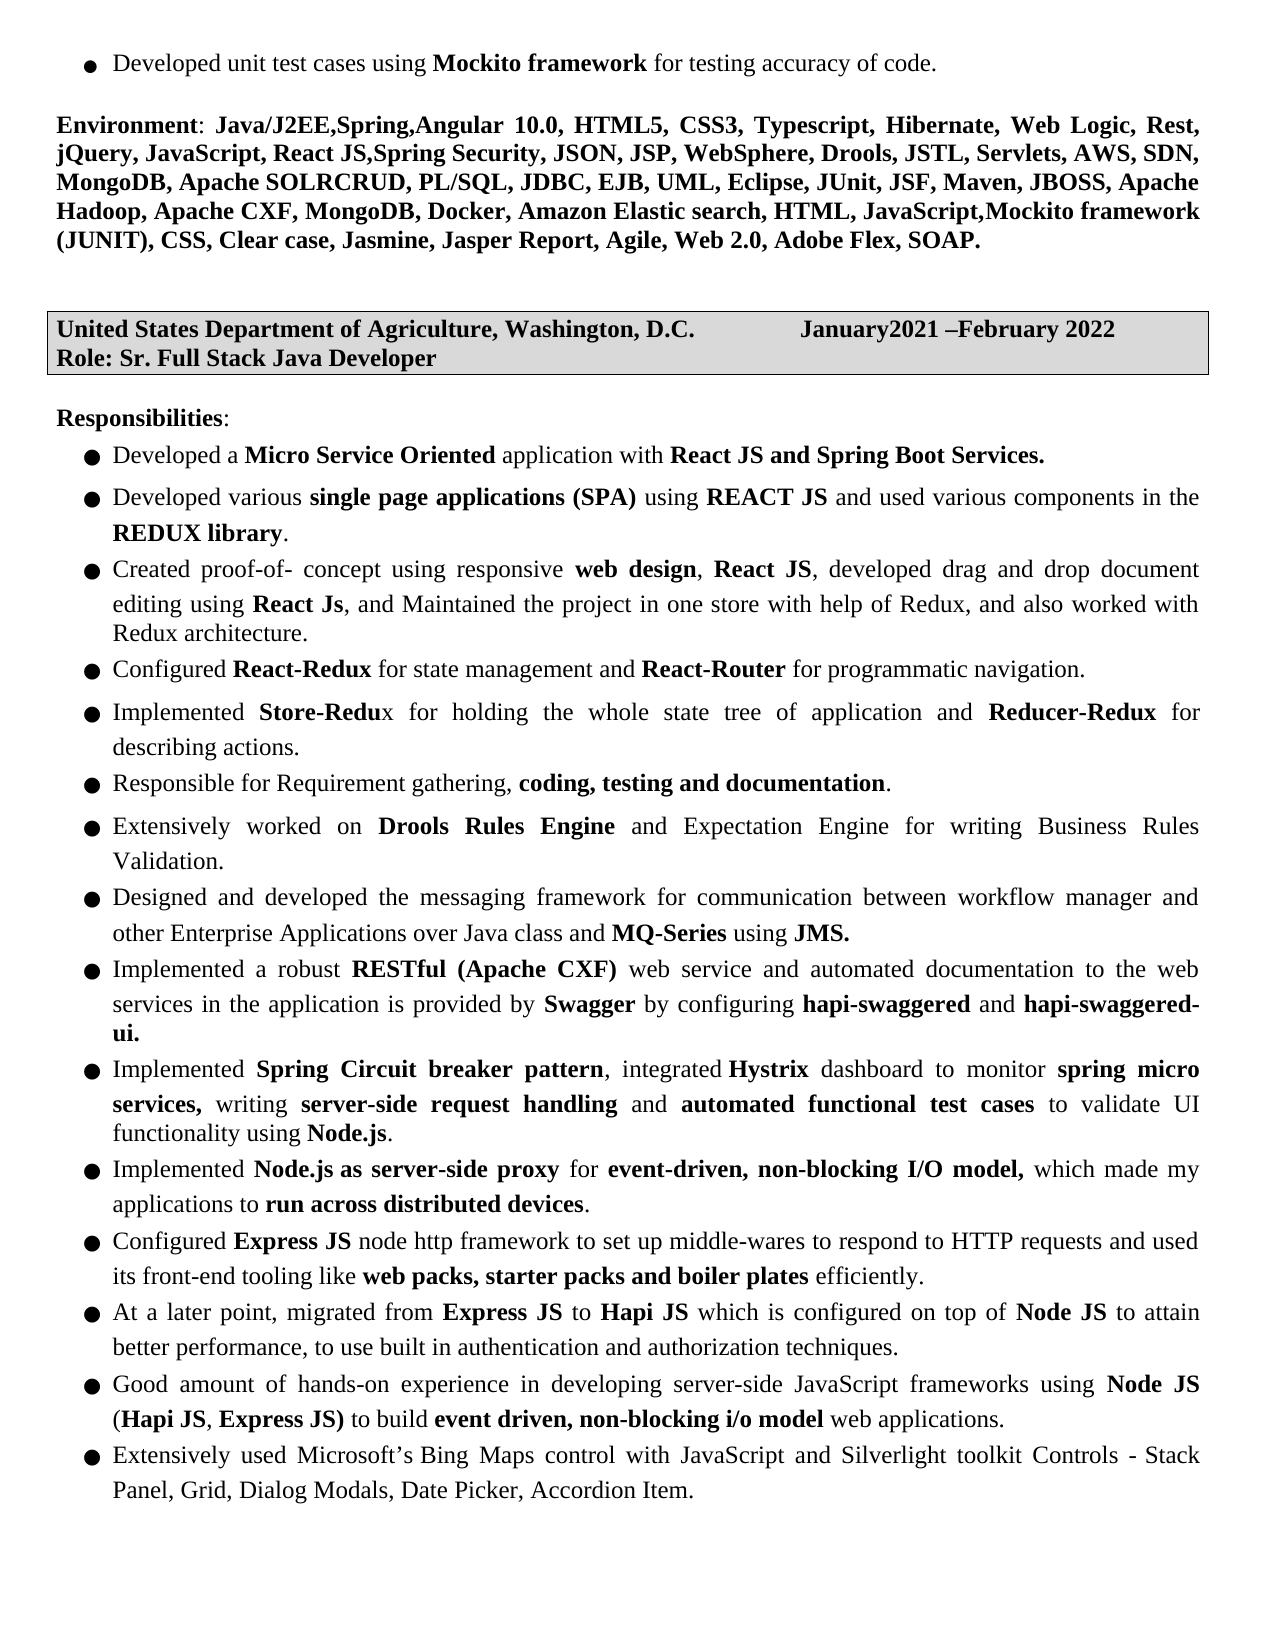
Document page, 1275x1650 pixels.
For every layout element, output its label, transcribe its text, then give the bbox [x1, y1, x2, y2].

list Created proof-of- concept using responsive web design, React JS, developed drag and drop document editing using React Js, and Maintained the project in one store with help of Redux, and also worked with Redux architecture. [83, 546, 1200, 647]
text Environment: Java/J2EE,Spring,Angular 10.0, HTML5, CSS3, Typescript, Hibernate, Web Logic, Rest, jQuery, JavaScript, React JS,Spring Security, JSON, JSP, WebSphere, Drools, JSTL, Servlets, AWS, SDN, MongoDB, Apache SOLRCRUD, PL/SQL, JDBC, EJB, UML, Eclipse, JUnit, JSF, Maven, JBOSS, Apache Hadoop, Apache CXF, MongoDB, Docker, Amazon Elastic search, HTML, JavaScript,Mockito framework (JUNIT), CSS, Clear case, Jasmine, Jasper Report, Agile, Web 2.0, Adobe Flex, SOAP. [56, 110, 1200, 253]
subtitle Role: Sr. Full Stack Java Developer [48, 340, 1208, 374]
list Extensively used Microsoft’s Bing Maps control with JavaScript and Silverlight toolkit Controls - Stack Panel, Grid, Dialog Modals, Date Picker, Accordion Item. [83, 1433, 1200, 1504]
subtitle United States Department of Agriculture, Washington, D.C. January2021 –February 2022 [48, 312, 1208, 340]
list Implemented Store-Redux for holding the whole state tree of application and Reducer-Redux for describing actions. [83, 689, 1200, 761]
list Configured React-Redux for state management and React-Router for programmatic navigation. [83, 647, 1200, 689]
list Extensively worked on Drools Rules Engine and Expectation Engine for writing Business Rules Validation. [83, 803, 1200, 875]
list At a later point, migrated from Express JS to Hapi JS which is configured on top of Node JS to attain better performance, to use built in authentication and authorization techniques. [83, 1290, 1200, 1361]
list Developed a Micro Service Oriented application with React JS and Spring Boot Services. [83, 432, 1200, 475]
list Configured Express JS node http framework to set up middle-wares to respond to HTTP requests and used its front-end tooling like web packs, starter packs and boiler plates efficiently. [83, 1218, 1200, 1290]
list Designed and developed the messaging framework for communication between workflow manager and other Enterprise Applications over Java class and MQ-Series using JMS. [83, 875, 1200, 946]
list Developed unit test cases using Mockito framework for testing accuracy of code. [83, 47, 1200, 81]
list Implemented Spring Circuit breaker pattern, integrated Hystrix dashboard to monitor spring micro services, writing server-side request handling and automated functional test cases to validate UI functionality using Node.js. [83, 1047, 1200, 1147]
list Implemented a robust RESTful (Apache CXF) web service and automated documentation to the web services in the application is provided by Swagger by configuring hapi-swaggered and hapi-swaggered-ui. [83, 946, 1200, 1047]
list Developed various single page applications (SPA) using REACT JS and used various components in the REDUX library. [83, 475, 1200, 546]
list Good amount of hands-on experience in developing server-side JavaScript frameworks using Node JS (Hapi JS, Express JS) to build event driven, non-blocking i/o model web applications. [83, 1361, 1200, 1433]
text Responsibilities: [56, 403, 1200, 432]
list Implemented Node.js as server-side proxy for event-driven, non-blocking I/O model, which made my applications to run across distributed devices. [83, 1147, 1200, 1218]
list Responsible for Requirement gathering, coding, testing and documentation. [83, 761, 1200, 803]
